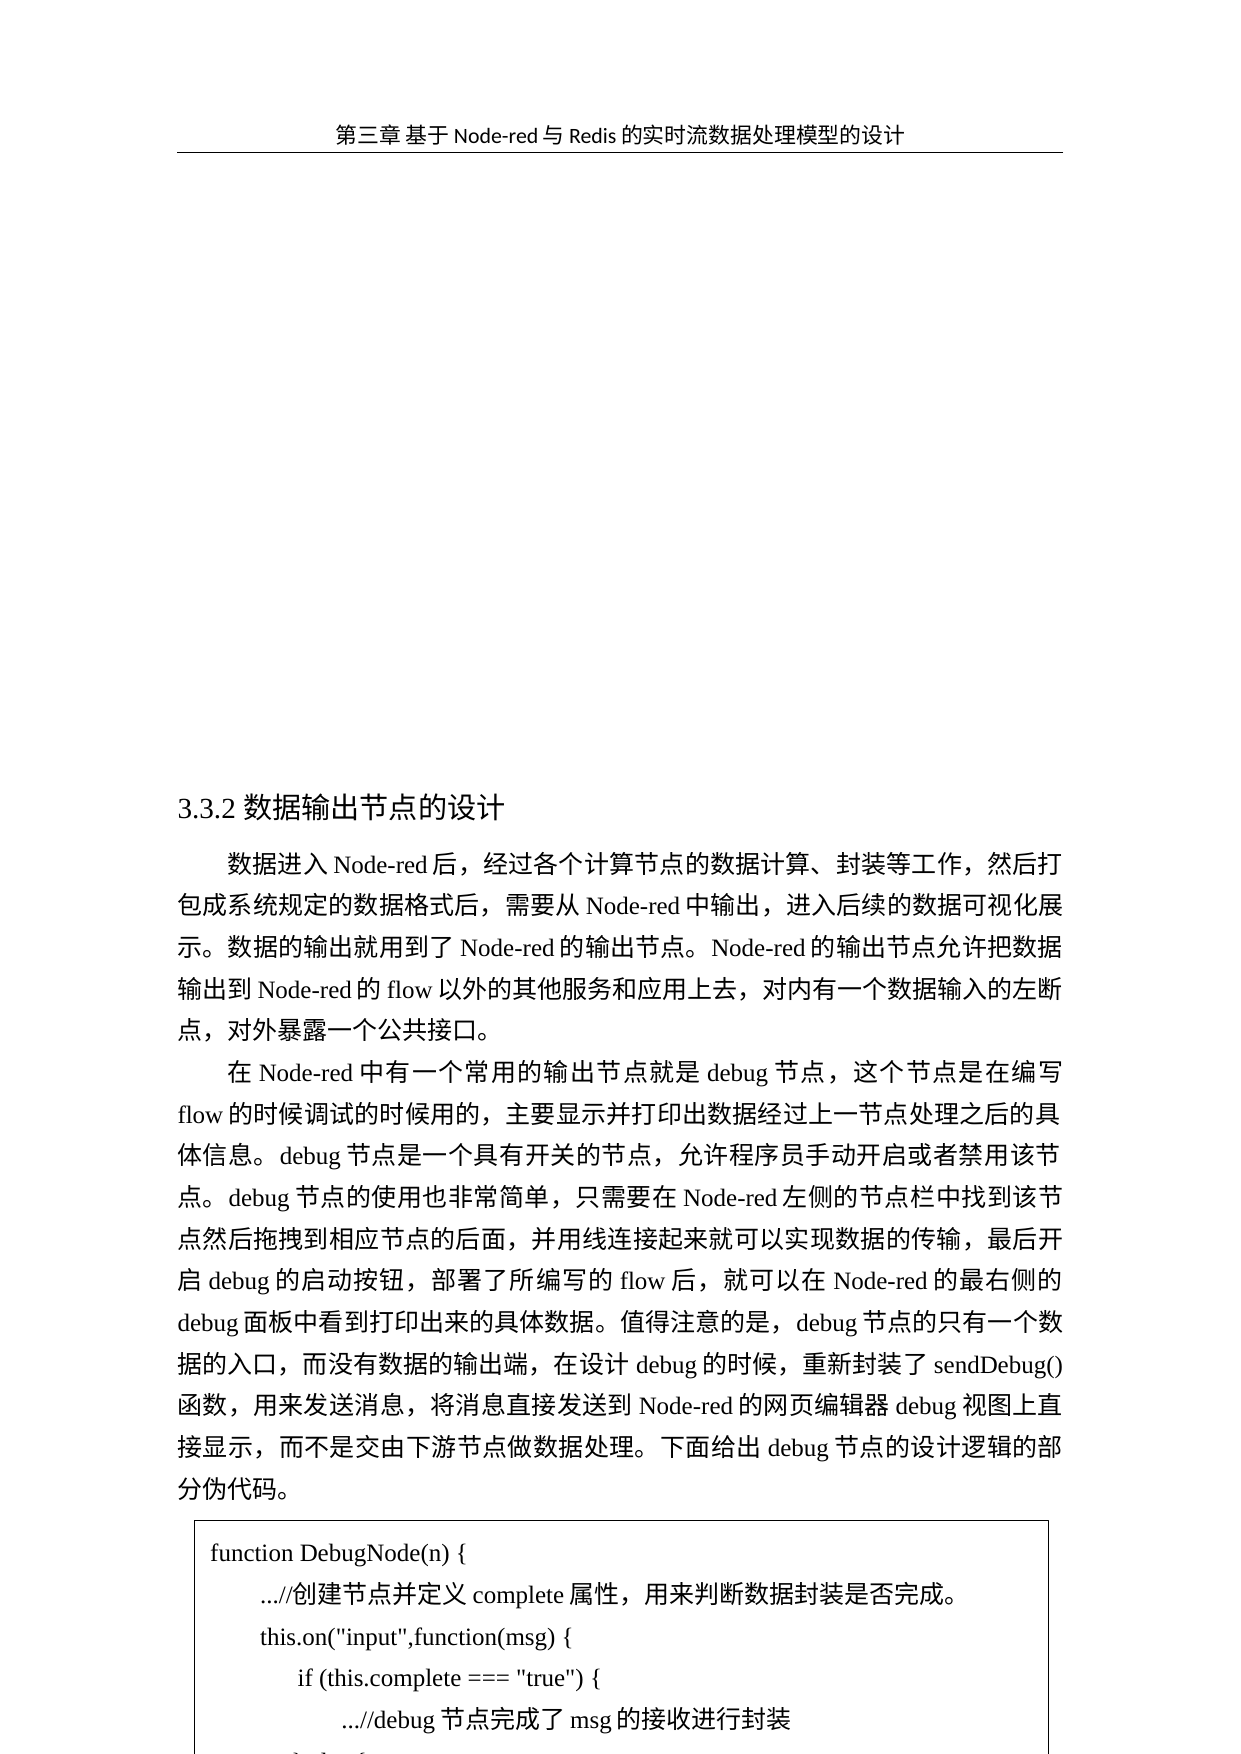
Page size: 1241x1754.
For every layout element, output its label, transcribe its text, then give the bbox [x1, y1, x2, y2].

text 在Node-red中有一个常用的输出节点就是debug节点，这个节点是在编写flow的时候调试的时候用的，主要显示并打印出数据经过上一节点处理之后的具体信息。debug节点是一个具有开关的节点，允许程序员手动开启或者禁用该节点。debug节点的使用也非常简单，只需要在Node-red左侧的节点栏中找到该节点然后拖拽到相应节点的后面，并用线连接起来就可以实现数据的传输，最后开启debug的启动按钮，部署了所编写的flow后，就可以在Node-red的最右侧的debug面板中看到打印出来的具体数据。值得注意的是，debug节点的只有一个数据的入口，而没有数据的输出端，在设计debug的时候，重新封装了sendDebug()函数，用来发送消息，将消息直接发送到Node-red的网页编辑器debug视图上直接显示，而不是交由下游节点做数据处理。下面给出debug节点的设计逻辑的部分伪代码。 [177, 1048, 1063, 1506]
text 数据进入Node-red后，经过各个计算节点的数据计算、封装等工作，然后打包成系统规定的数据格式后，需要从Node-red中输出，进入后续的数据可视化展示。数据的输出就用到了Node-red的输出节点。Node-red的输出节点允许把数据输出到Node-red的flow以外的其他服务和应用上去，对内有一个数据输入的左断点，对外暴露一个公共接口。 [177, 840, 1063, 1048]
text 3.3.2 数据输出节点的设计 [177, 786, 1063, 827]
